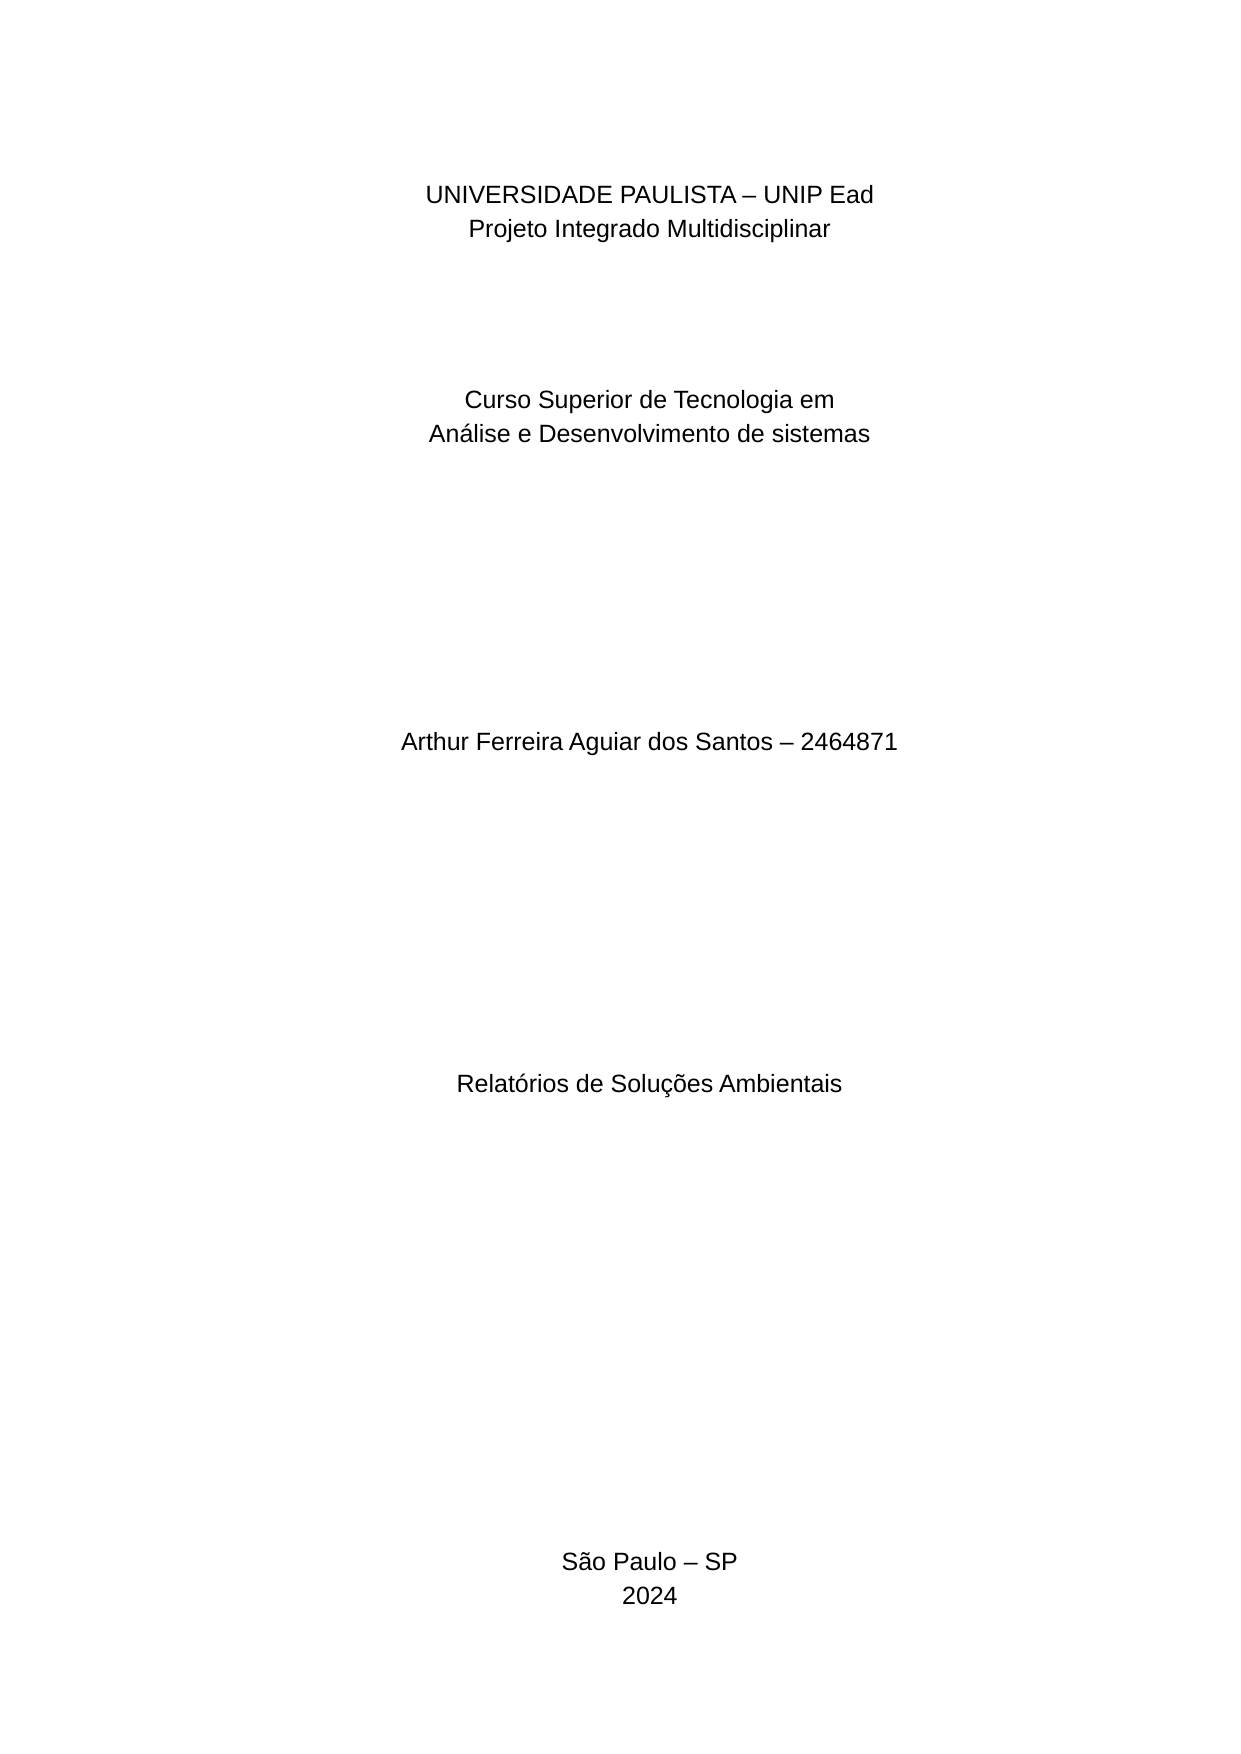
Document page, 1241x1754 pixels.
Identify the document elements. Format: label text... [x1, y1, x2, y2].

text Projeto Integrado Multidisciplinar [266, 214, 1033, 243]
text São Paulo – SP [266, 1547, 1033, 1576]
text Curso Superior de Tecnologia em [266, 385, 1033, 414]
text 2024 [266, 1581, 1033, 1610]
text Relatórios de Soluções Ambientais [266, 1069, 1033, 1097]
text UNIVERSIDADE PAULISTA – UNIP Ead [266, 180, 1033, 209]
text Análise e Desenvolvimento de sistemas [266, 419, 1033, 448]
text Arthur Ferreira Aguiar dos Santos – 2464871 [266, 727, 1033, 756]
